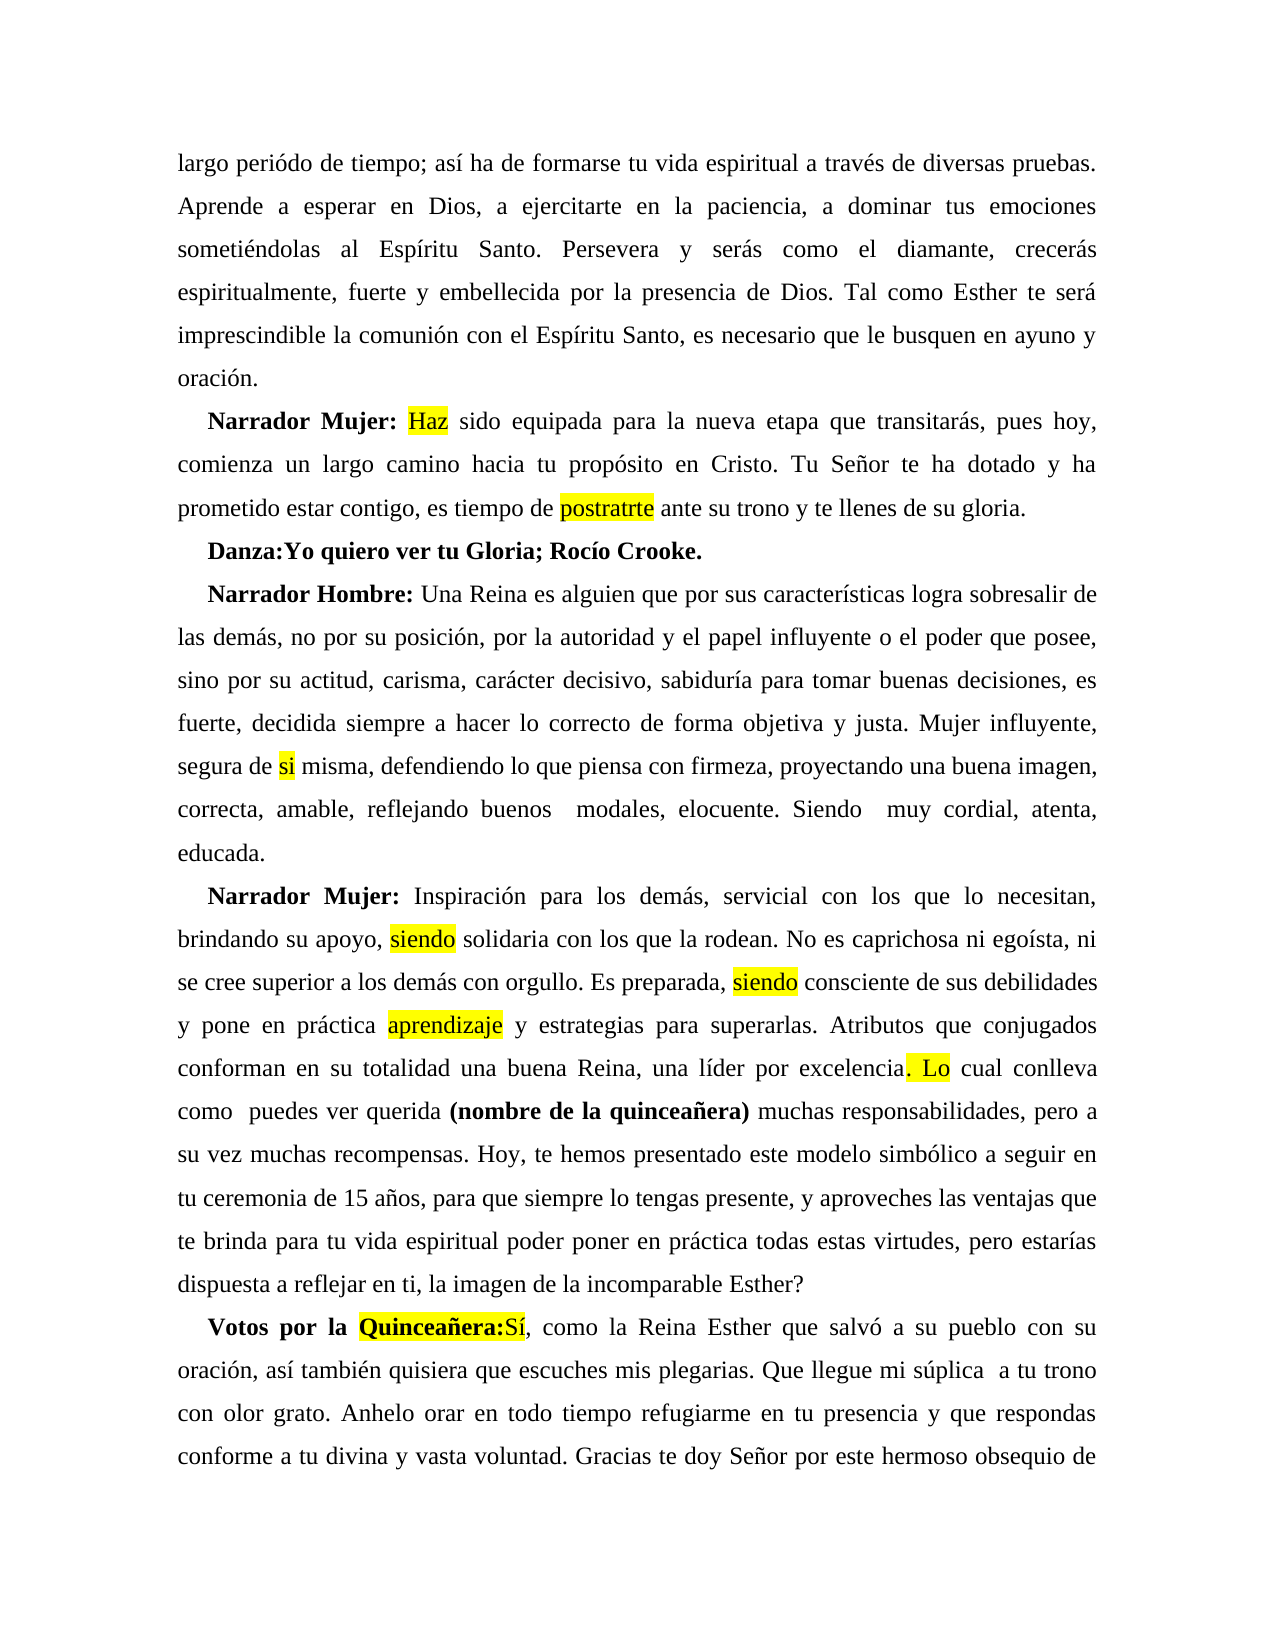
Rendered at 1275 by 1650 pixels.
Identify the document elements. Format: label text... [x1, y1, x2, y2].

text Narrador Mujer: Inspiración para los demás, servicial con los que lo necesitan, brindando su apoyo, siendo solidaria con los que la rodean. No es caprichosa ni egoísta, ni se cree superior a los demás con orgullo. Es preparada, siendo consciente de sus debilidades y pone en práctica aprendizaje y estrategias para superarlas. Atributos que conjugados conforman en su totalidad una buena Reina, una líder por excelencia. Lo cual conlleva como puedes ver querida (nombre de la quinceañera) muchas responsabilidades, pero a su vez muchas recompensas. Hoy, te hemos presentado este modelo simbólico a seguir en tu ceremonia de 15 años, para que siempre lo tengas presente, y aproveches las ventajas que te brinda para tu vida espiritual poder poner en práctica todas estas virtudes, pero estarías dispuesta a reflejar en ti, la imagen de la incomparable Esther? [177, 881, 1098, 1298]
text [177, 148, 1098, 392]
text Danza:Yo quiero ver tu Gloria; Rocío Crooke. [177, 536, 1098, 564]
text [177, 1312, 1098, 1470]
text Narrador Hombre: Una Reina es alguien que por sus características logra sobresalir de las demás, no por su posición, por la autoridad y el papel influyente o el poder que posee, sino por su actitud, carisma, carácter decisivo, sabiduría para tomar buenas decisiones, es fuerte, decidida siempre a hacer lo correcto de forma objetiva y justa. Mujer influyente, segura de si misma, defendiendo lo que piensa con firmeza, proyectando una buena imagen, correcta, amable, reflejando buenos modales, elocuente. Siendo muy cordial, atenta, educada. [177, 579, 1098, 866]
text Narrador Mujer: Haz sido equipada para la nueva etapa que transitarás, pues hoy, comienza un largo camino hacia tu propósito en Cristo. Tu Señor te ha dotado y ha prometido estar contigo, es tiempo de postratrte ante su trono y te llenes de su gloria. [177, 406, 1098, 521]
